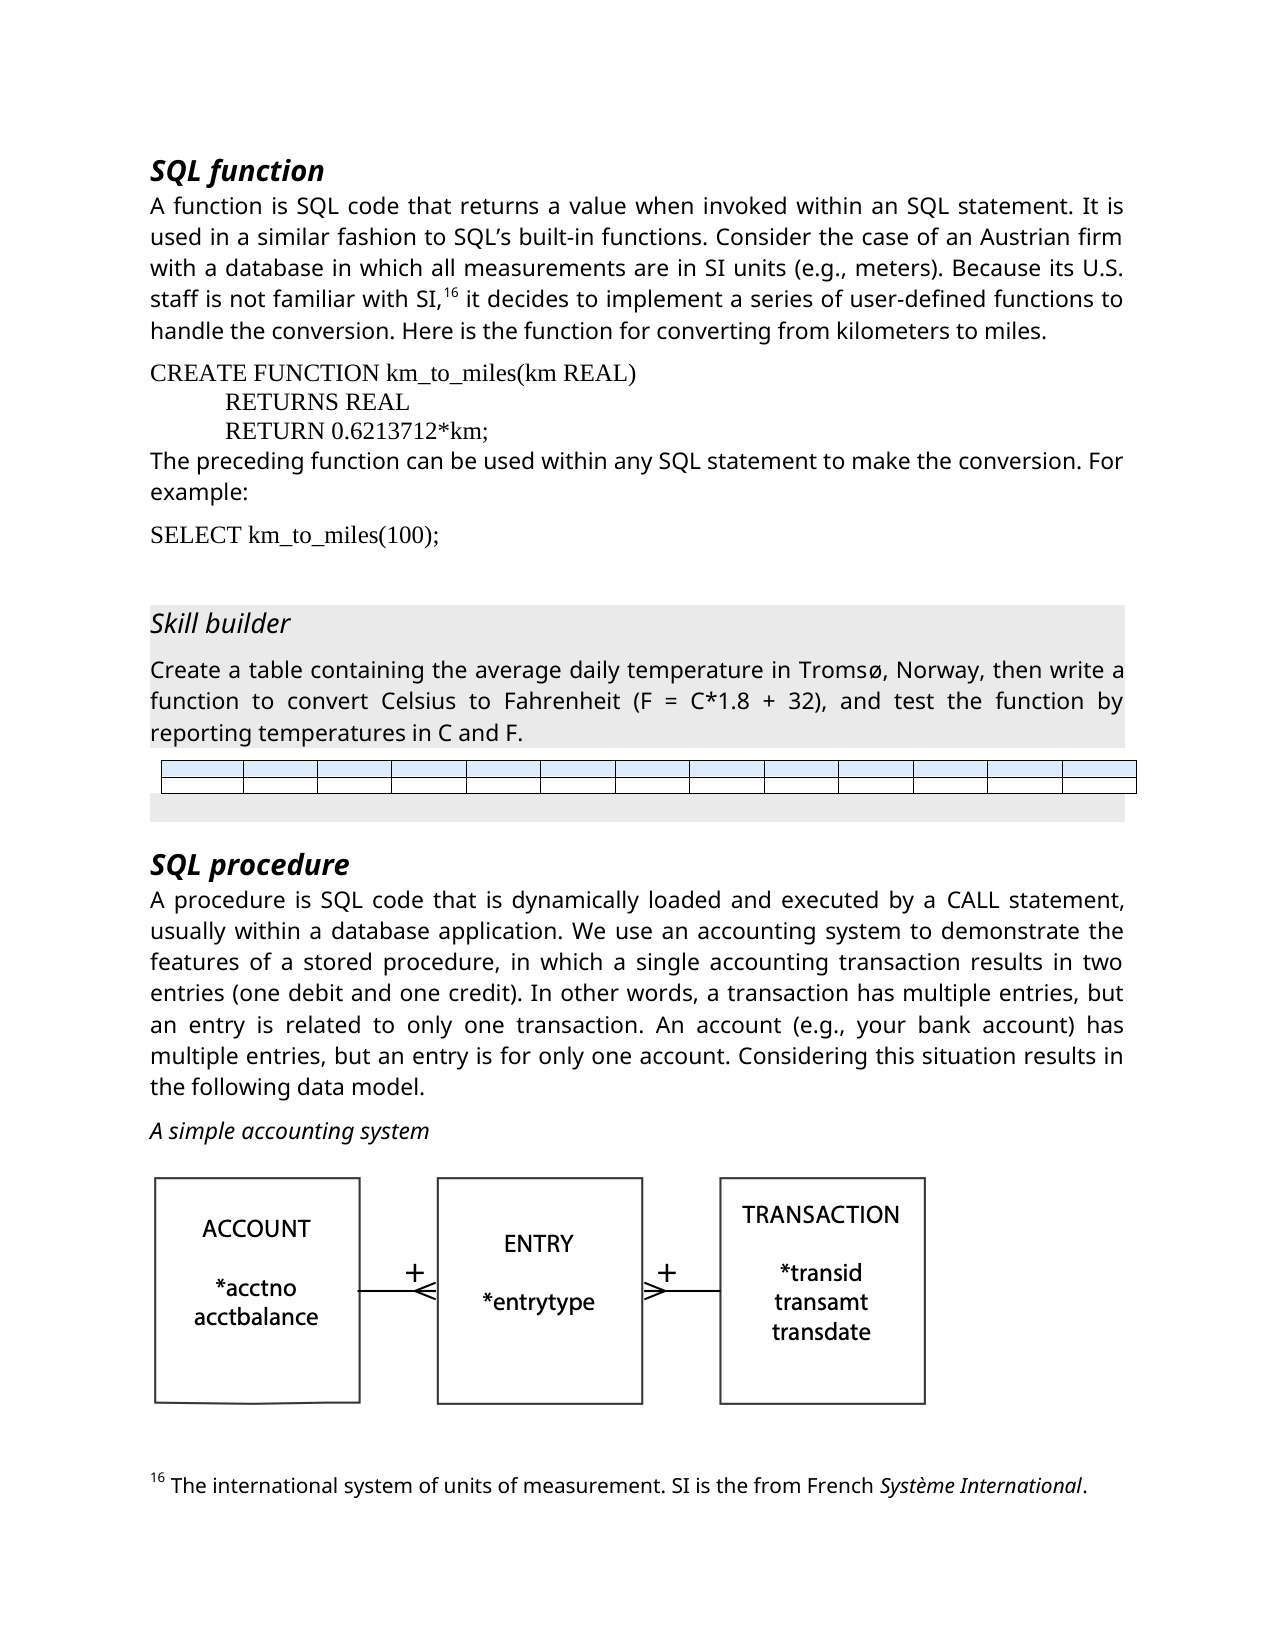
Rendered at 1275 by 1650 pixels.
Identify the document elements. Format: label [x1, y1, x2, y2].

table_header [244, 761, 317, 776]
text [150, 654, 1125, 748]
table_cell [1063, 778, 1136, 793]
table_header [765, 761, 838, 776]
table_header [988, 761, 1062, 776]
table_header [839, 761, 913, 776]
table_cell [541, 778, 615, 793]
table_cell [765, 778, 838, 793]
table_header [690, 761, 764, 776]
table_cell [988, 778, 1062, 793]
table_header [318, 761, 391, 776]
picture [150, 1174, 928, 1408]
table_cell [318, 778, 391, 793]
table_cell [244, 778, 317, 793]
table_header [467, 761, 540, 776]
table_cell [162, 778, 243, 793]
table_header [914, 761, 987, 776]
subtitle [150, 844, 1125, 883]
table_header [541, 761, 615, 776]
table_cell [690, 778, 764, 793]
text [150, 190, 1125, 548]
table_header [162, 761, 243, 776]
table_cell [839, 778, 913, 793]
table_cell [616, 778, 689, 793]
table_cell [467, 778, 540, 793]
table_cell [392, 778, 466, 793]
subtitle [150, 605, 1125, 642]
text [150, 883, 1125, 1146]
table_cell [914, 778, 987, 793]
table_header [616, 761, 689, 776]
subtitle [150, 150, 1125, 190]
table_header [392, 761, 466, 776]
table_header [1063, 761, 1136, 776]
